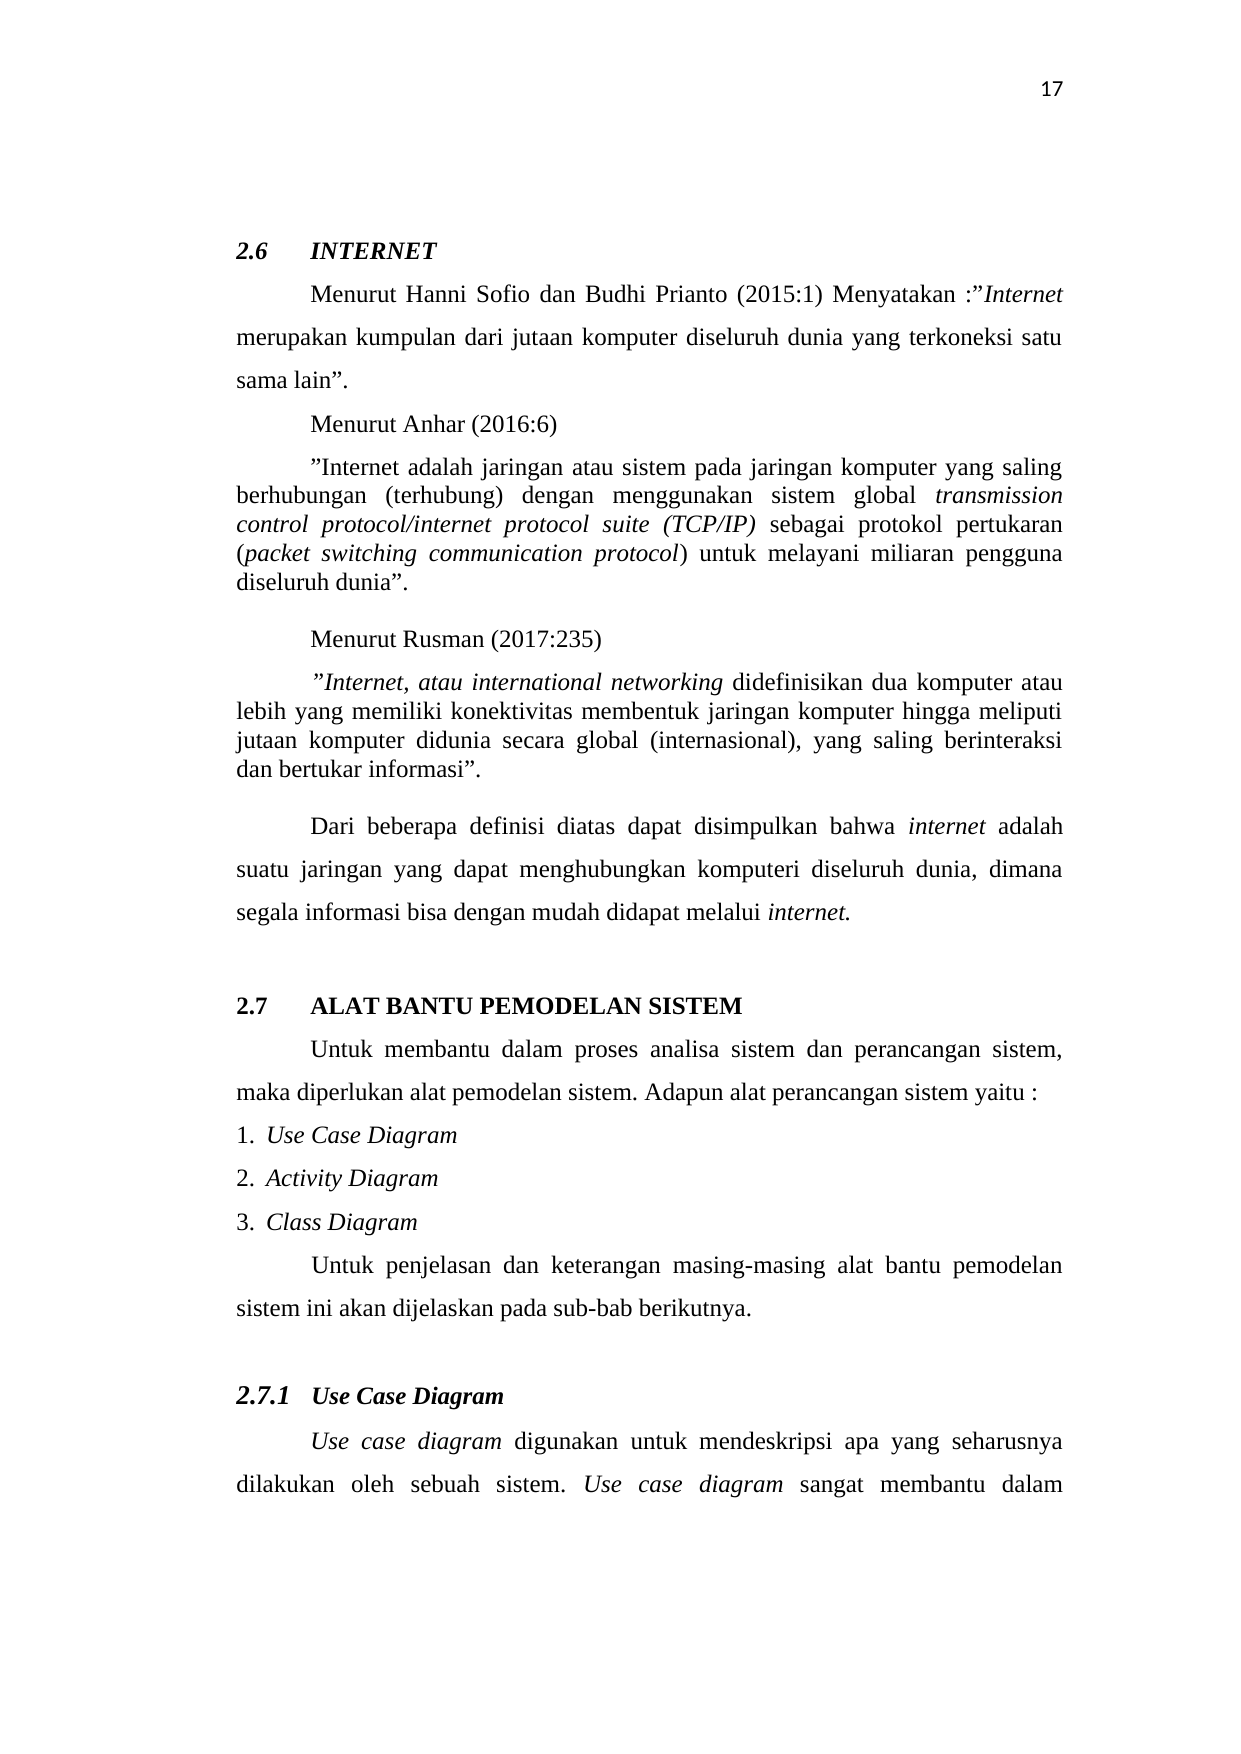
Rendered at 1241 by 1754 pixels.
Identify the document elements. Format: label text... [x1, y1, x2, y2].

list Untuk penjelasan dan keterangan masing-masing alat bantu pemodelan sistem ini akan dijelaskan pada sub-bab berikutnya. [236, 1250, 1063, 1322]
list Use Case Diagram [236, 1120, 1063, 1149]
list Dari beberapa definisi diatas dapat disimpulkan bahwa internet adalah suatu jaringan yang dapat menghubungkan komputeri diseluruh dunia, dimana segala informasi bisa dengan mudah didapat melalui internet. [236, 811, 1063, 926]
list ”Internet, atau international networking didefinisikan dua komputer atau lebih yang memiliki konektivitas membentuk jaringan komputer hingga meliputi jutaan komputer didunia secara global (internasional), yang saling berinteraksi dan bertukar informasi”. [236, 667, 1063, 782]
list Menurut Anhar (2016:6) [236, 409, 1063, 437]
list Activity Diagram [236, 1163, 1063, 1192]
list ”Internet adalah jaringan atau sistem pada jaringan komputer yang saling berhubungan (terhubung) dengan menggunakan sistem global transmission control protocol/internet protocol suite (TCP/IP) sebagai protokol pertukaran (packet switching communication protocol) untuk melayani miliaran pengguna diseluruh dunia”. [236, 452, 1063, 596]
list ALAT BANTU PEMODELAN SISTEM [236, 991, 1063, 1020]
list Use Case Diagram [236, 1379, 1063, 1410]
list Untuk membantu dalam proses analisa sistem dan perancangan sistem, maka diperlukan alat pemodelan sistem. Adapun alat perancangan sistem yaitu : [236, 1034, 1063, 1106]
list Menurut Rusman (2017:235) [236, 624, 1063, 653]
list Class Diagram [236, 1207, 1063, 1235]
list INTERNET [236, 236, 1063, 265]
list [236, 1426, 1063, 1498]
list Menurut Hanni Sofio dan Budhi Prianto (2015:1) Menyatakan :”Internet merupakan kumpulan dari jutaan komputer diseluruh dunia yang terkoneksi satu sama lain”. [236, 279, 1063, 394]
